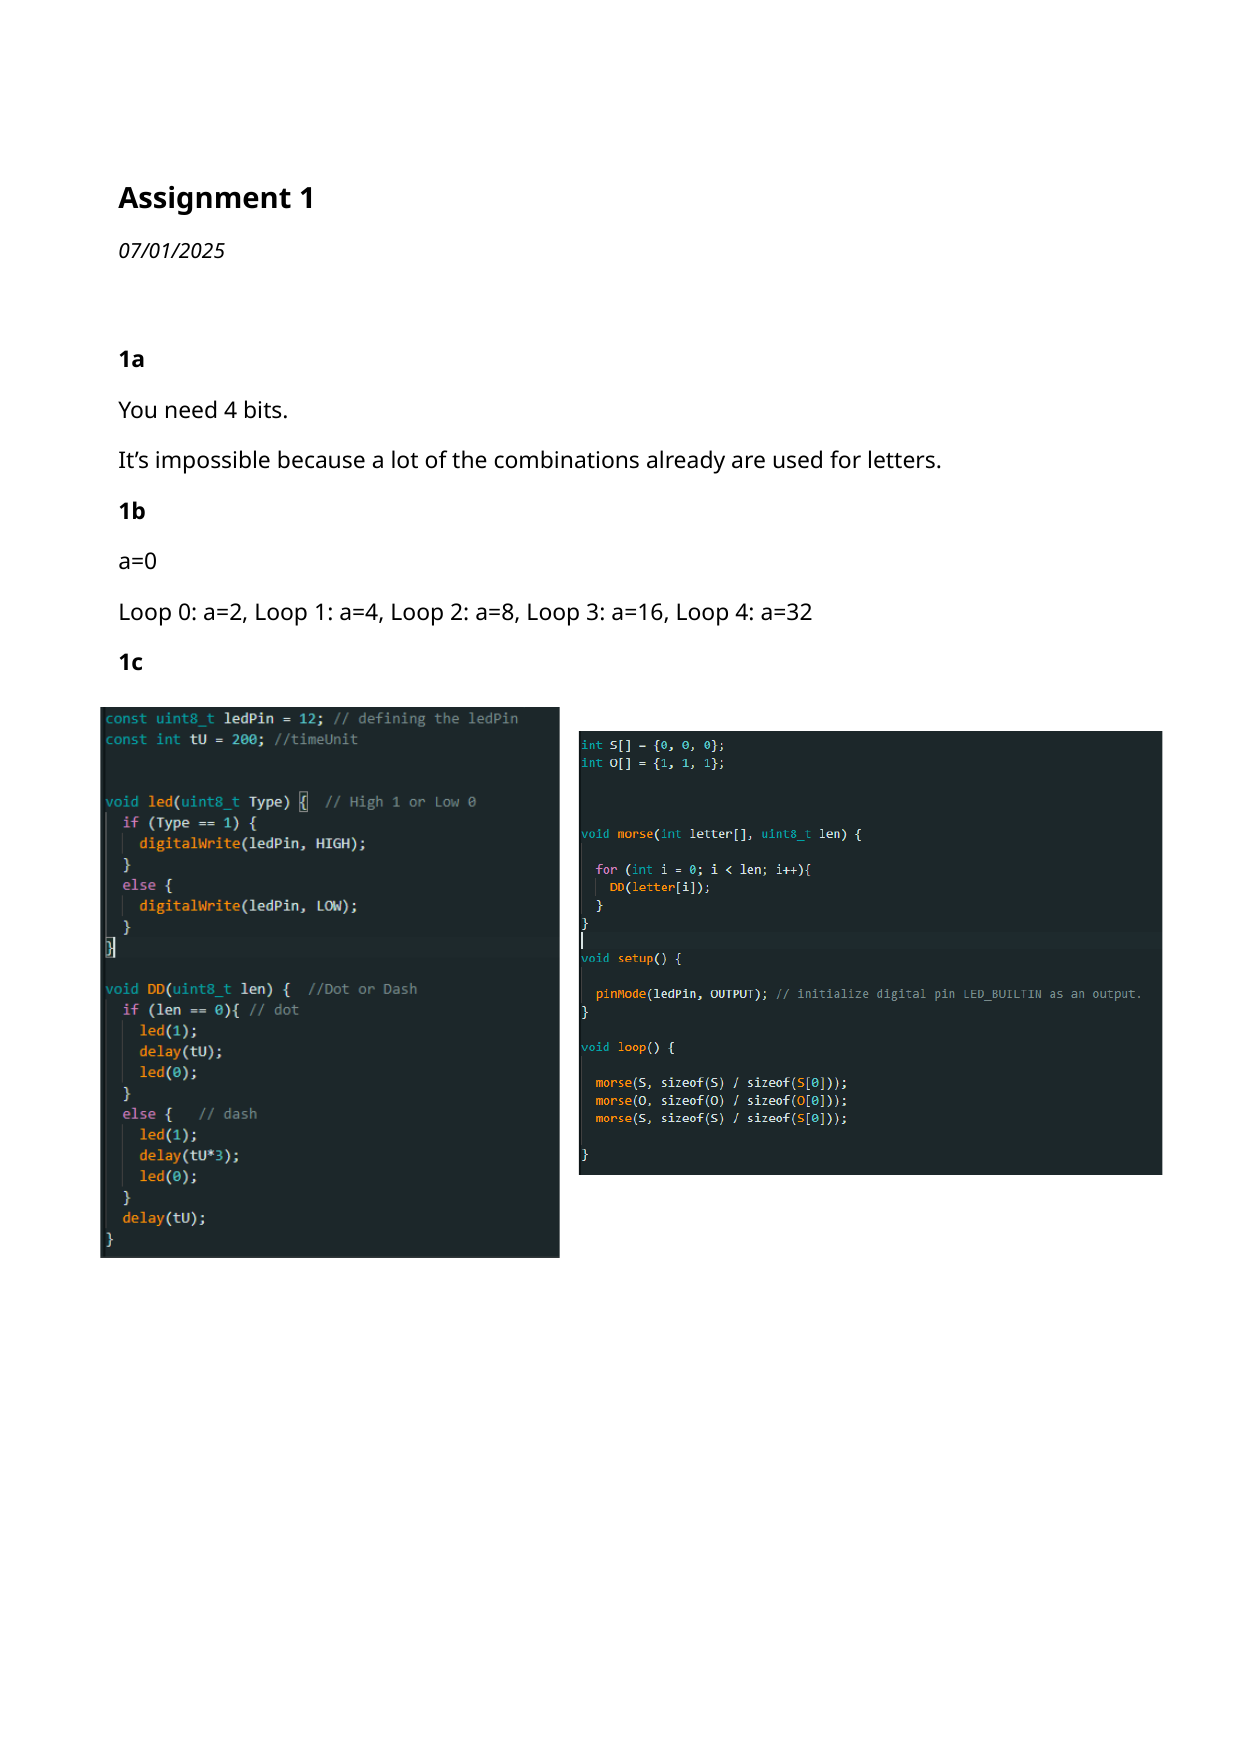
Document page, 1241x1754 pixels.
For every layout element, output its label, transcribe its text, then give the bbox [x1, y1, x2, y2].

text 1c [118, 646, 1122, 677]
text a=0 [118, 545, 1122, 576]
text Assignment 1 [118, 177, 1122, 217]
text 1b [118, 495, 1122, 526]
text 07/01/2025 [118, 237, 1122, 265]
text Loop 0: a=2, Loop 1: a=4, Loop 2: a=8, Loop 3: a=16, Loop 4: a=32 [118, 596, 1122, 627]
text You need 4 bits. [118, 394, 1122, 425]
picture [100, 707, 560, 1258]
picture [578, 731, 1163, 1175]
text It’s impossible because a lot of the combinations already are used for letters. [118, 444, 1122, 476]
text 1a [118, 343, 1122, 375]
